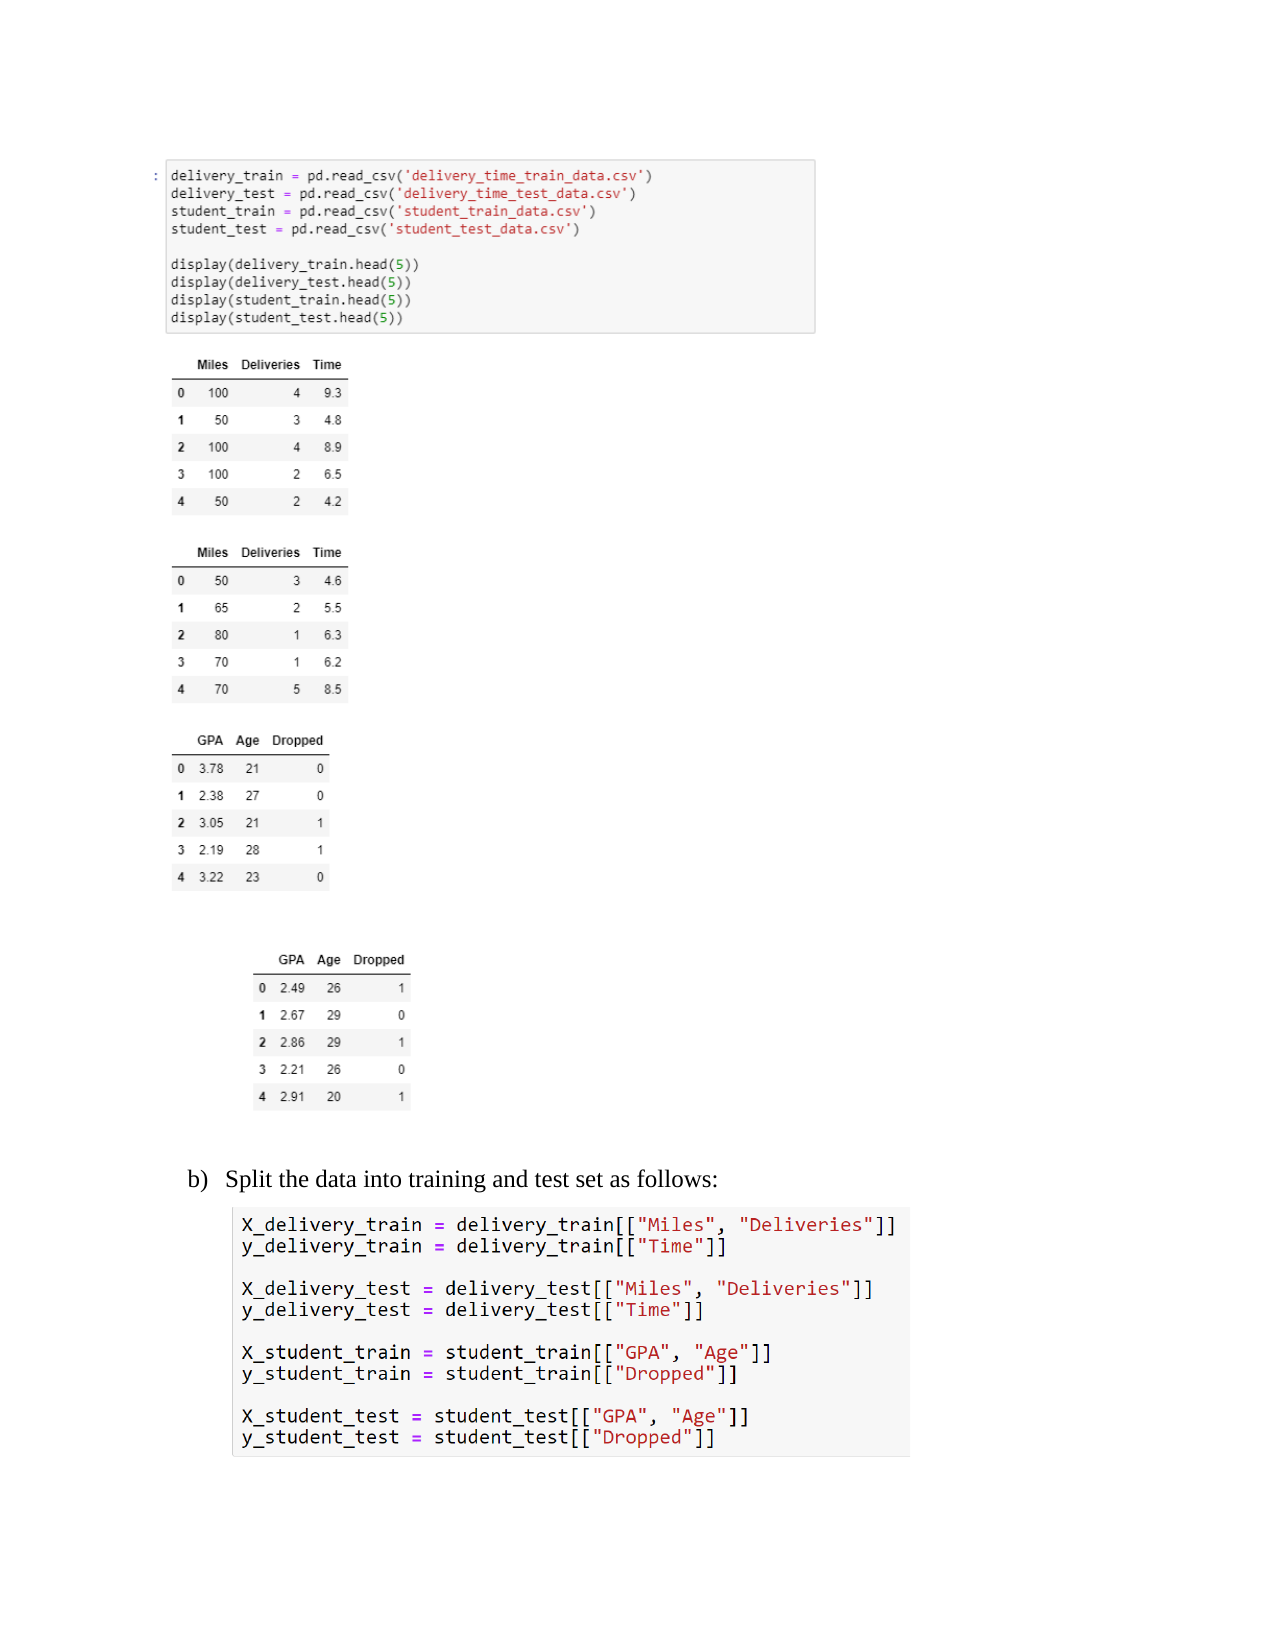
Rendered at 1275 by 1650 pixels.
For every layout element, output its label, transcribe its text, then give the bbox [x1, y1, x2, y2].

picture [150, 150, 826, 892]
picture [225, 1207, 911, 1470]
picture [150, 935, 909, 1121]
list Split the data into training and test set as follows: [187, 1164, 1125, 1193]
